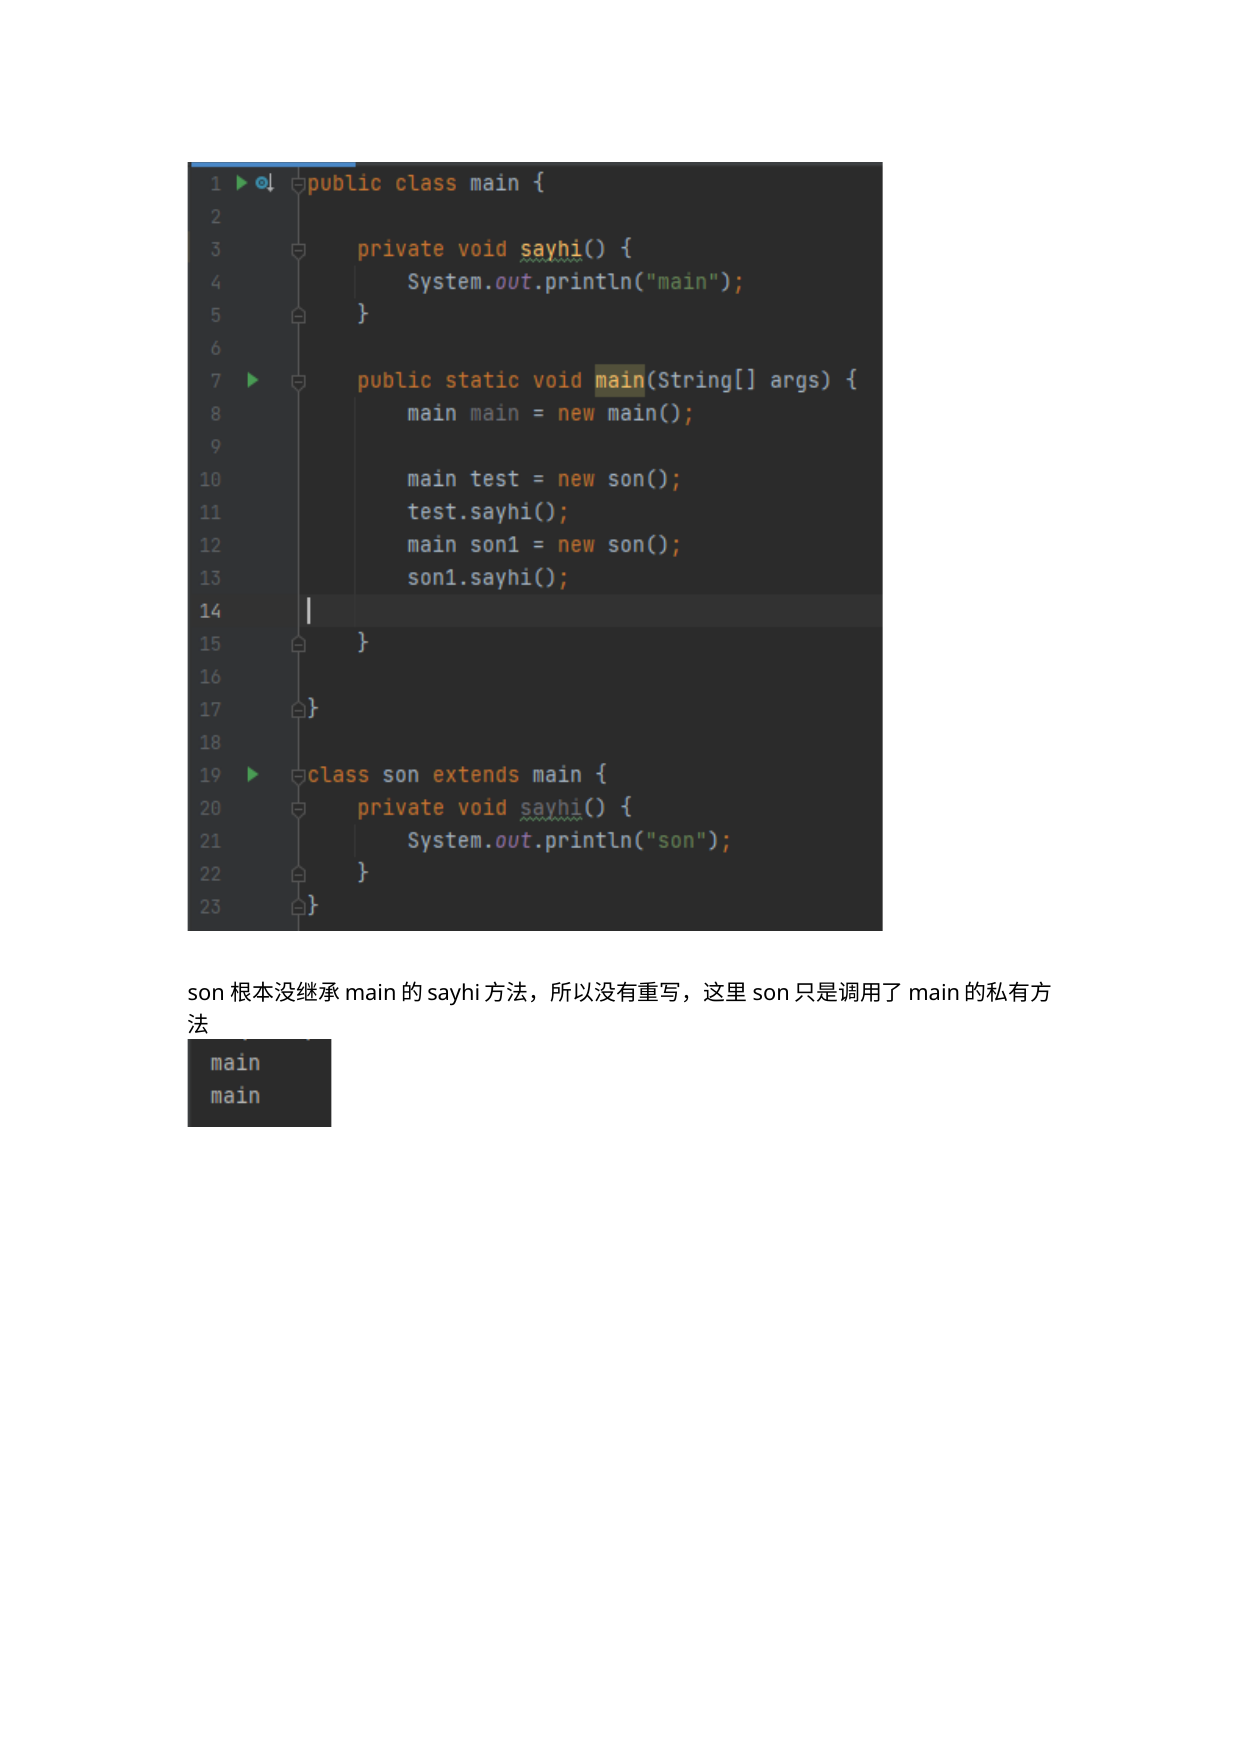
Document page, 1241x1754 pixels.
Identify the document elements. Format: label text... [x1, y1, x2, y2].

text son 根本没继承main的sayhi方法，所以没有重写，这里son只是调用了main的私有方法 [187, 974, 1053, 1039]
picture [187, 162, 883, 931]
picture [187, 1039, 332, 1127]
